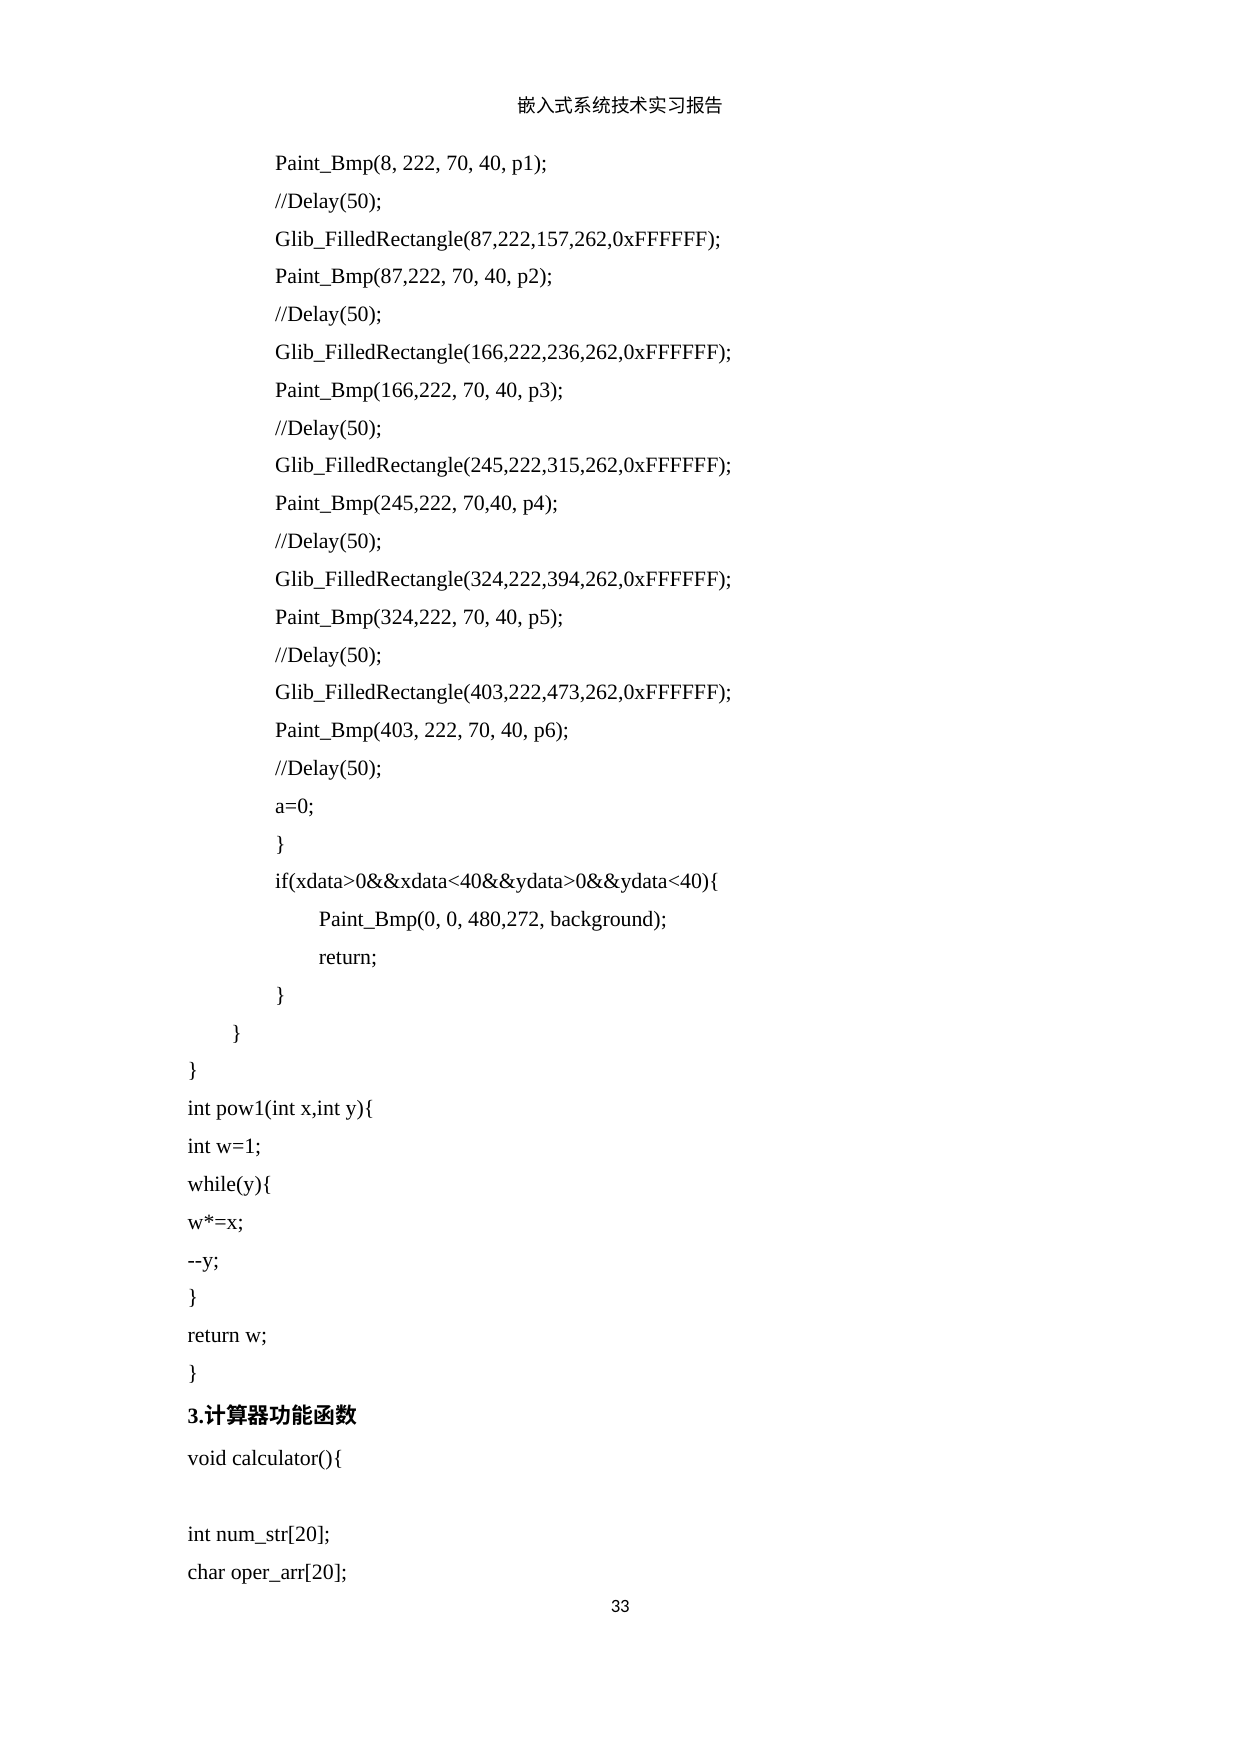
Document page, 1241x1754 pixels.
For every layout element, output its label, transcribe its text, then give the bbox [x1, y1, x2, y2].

text Paint_Bmp(8, 222, 70, 40, p1); [187, 150, 1053, 175]
text //Delay(50); [187, 301, 1053, 326]
text if(xdata>0&&xdata<40&&ydata>0&&ydata<40){ [187, 868, 1053, 894]
text } [187, 831, 1053, 856]
text //Delay(50); [187, 415, 1053, 440]
text while(y){ [187, 1171, 1053, 1196]
text //Delay(50); [187, 528, 1053, 553]
text Paint_Bmp(324,222, 70, 40, p5); [187, 604, 1053, 629]
text Paint_Bmp(245,222, 70,40, p4); [187, 490, 1053, 516]
text Glib_FilledRectangle(245,222,315,262,0xFFFFFF); [187, 452, 1053, 478]
text //Delay(50); [187, 188, 1053, 213]
text //Delay(50); [187, 755, 1053, 780]
text //Delay(50); [187, 642, 1053, 667]
text } [187, 982, 1053, 1007]
text Paint_Bmp(166,222, 70, 40, p3); [187, 377, 1053, 402]
text } [187, 1284, 1053, 1309]
text int w=1; [187, 1133, 1053, 1158]
text Glib_FilledRectangle(166,222,236,262,0xFFFFFF); [187, 339, 1053, 364]
text Paint_Bmp(403, 222, 70, 40, p6); [187, 717, 1053, 742]
text Glib_FilledRectangle(87,222,157,262,0xFFFFFF); [187, 226, 1053, 251]
text void calculator(){ [187, 1445, 1053, 1471]
text } [187, 1360, 1053, 1385]
text a=0; [187, 793, 1053, 818]
text } [187, 1020, 1053, 1045]
text Glib_FilledRectangle(324,222,394,262,0xFFFFFF); [187, 566, 1053, 591]
text return w; [187, 1322, 1053, 1347]
text --y; [187, 1247, 1053, 1272]
text Paint_Bmp(0, 0, 480,272, background); [187, 906, 1053, 931]
text int num_str[20]; [187, 1521, 1053, 1546]
text w*=x; [187, 1209, 1053, 1234]
text } [187, 1057, 1053, 1083]
text 3.计算器功能函数 [187, 1398, 1053, 1429]
text char oper_arr[20]; [187, 1559, 1053, 1584]
text Paint_Bmp(87,222, 70, 40, p2); [187, 263, 1053, 289]
text Glib_FilledRectangle(403,222,473,262,0xFFFFFF); [187, 679, 1053, 704]
text int pow1(int x,int y){ [187, 1095, 1053, 1121]
text return; [187, 944, 1053, 969]
